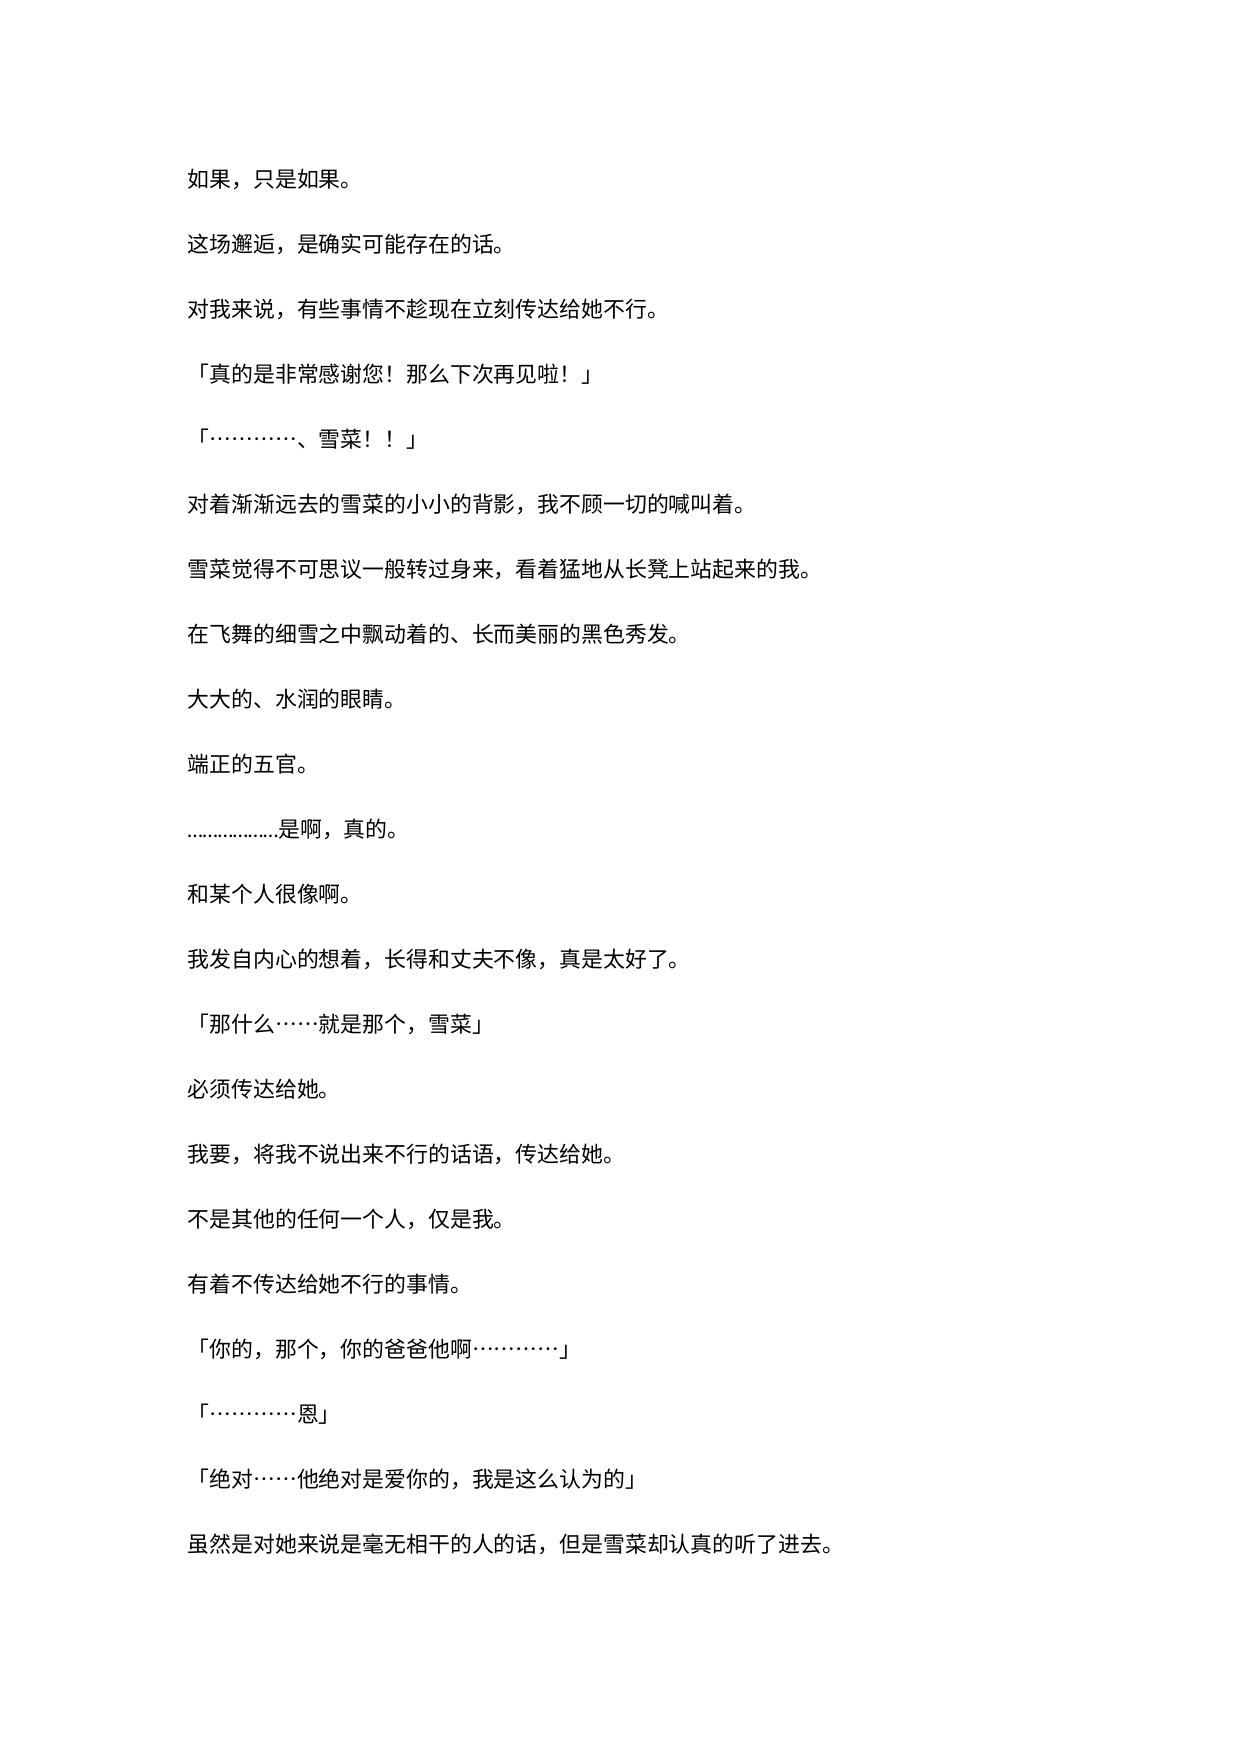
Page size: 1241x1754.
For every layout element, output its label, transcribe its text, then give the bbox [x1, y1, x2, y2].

text 这场邂逅，是确实可能存在的话。 [187, 227, 1053, 259]
text 「真的是非常感谢您！那么下次再见啦！」 [187, 357, 1053, 389]
text 「你的，那个，你的爸爸他啊…………」 [187, 1332, 1053, 1364]
text 「绝对……他绝对是爱你的，我是这么认为的」 [187, 1462, 1053, 1494]
text 在飞舞的细雪之中飘动着的、长而美丽的黑色秀发。 [187, 617, 1053, 649]
text 我发自内心的想着，长得和丈夫不像，真是太好了。 [187, 942, 1053, 974]
text 不是其他的任何一个人，仅是我。 [187, 1202, 1053, 1234]
text 「…………恩」 [187, 1397, 1053, 1429]
text 如果，只是如果。 [187, 162, 1053, 194]
text 我要，将我不说出来不行的话语，传达给她。 [187, 1137, 1053, 1169]
text 虽然是对她来说是毫无相干的人的话，但是雪菜却认真的听了进去。 [187, 1527, 1053, 1559]
text 雪菜觉得不可思议一般转过身来，看着猛地从长凳上站起来的我。 [187, 552, 1053, 584]
text 「…………、雪菜！！」 [187, 422, 1053, 454]
text 有着不传达给她不行的事情。 [187, 1267, 1053, 1299]
text 端正的五官。 [187, 747, 1053, 779]
text 和某个人很像啊。 [187, 877, 1053, 909]
text ………………是啊，真的。 [187, 812, 1053, 844]
text 「那什么……就是那个，雪菜」 [187, 1007, 1053, 1039]
text 大大的、水润的眼睛。 [187, 682, 1053, 714]
text 对我来说，有些事情不趁现在立刻传达给她不行。 [187, 292, 1053, 324]
text 对着渐渐远去的雪菜的小小的背影，我不顾一切的喊叫着。 [187, 487, 1053, 519]
text 必须传达给她。 [187, 1072, 1053, 1104]
